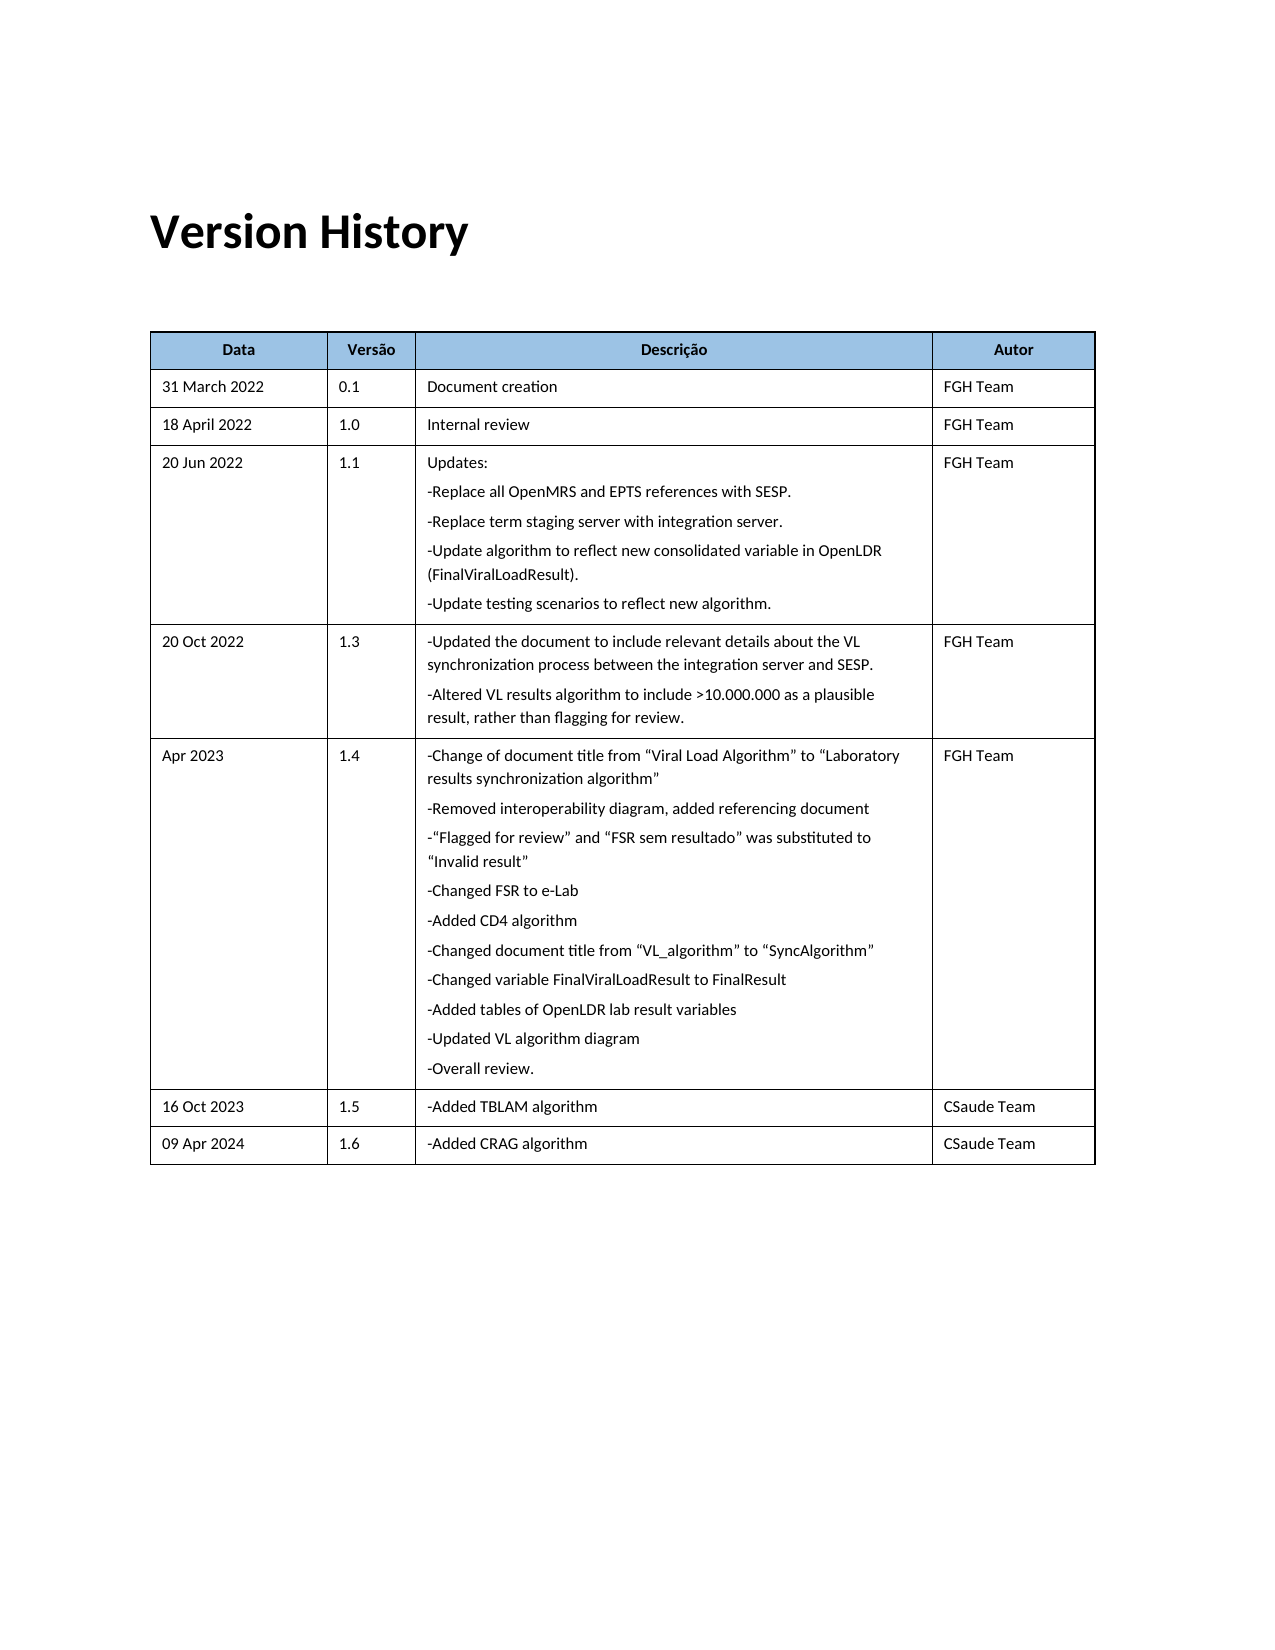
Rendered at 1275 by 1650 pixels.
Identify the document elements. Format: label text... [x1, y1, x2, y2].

table_cell 09 Apr 2024 [151, 1127, 327, 1164]
table_cell 31 March 2022 [151, 370, 327, 407]
table_header Autor [933, 333, 1094, 369]
table_cell -Added TBLAM algorithm [416, 1090, 932, 1126]
table_cell 20 Jun 2022 [151, 446, 327, 624]
table_cell Updates: -Replace all OpenMRS and EPTS references with SESP. -Replace term staging server with integration server. -Update algorithm to reflect new consolidated variable in OpenLDR (FinalViralLoadResult). -Update testing scenarios to reflect new algorithm. [416, 446, 932, 624]
table_cell FGH Team [933, 739, 1094, 1088]
table_cell 1.4 [328, 739, 415, 1088]
table_header Versão [328, 333, 415, 369]
table_header Data [151, 333, 327, 369]
table_cell FGH Team [933, 408, 1094, 444]
table_cell Document creation [416, 370, 932, 407]
table_cell 16 Oct 2023 [151, 1090, 327, 1126]
table_cell 1.0 [328, 408, 415, 444]
table_cell -Added CRAG algorithm [416, 1127, 932, 1164]
table_header Descrição [416, 333, 932, 369]
table_cell Apr 2023 [151, 739, 327, 1088]
table_cell -Change of document title from “Viral Load Algorithm” to “Laboratory results synchronization algorithm” -Removed interoperability diagram, added referencing document -“Flagged for review” and “FSR sem resultado” was substituted to “Invalid result” -Changed FSR to e-Lab -Added CD4 algorithm -Changed document title from “VL_algorithm” to “SyncAlgorithm” -Changed variable FinalViralLoadResult to FinalResult -Added tables of OpenLDR lab result variables -Updated VL algorithm diagram -Overall review. [416, 739, 932, 1088]
table_cell -Updated the document to include relevant details about the VL synchronization process between the integration server and SESP. -Altered VL results algorithm to include >10.000.000 as a plausible result, rather than flagging for review. [416, 625, 932, 738]
table_cell 18 April 2022 [151, 408, 327, 444]
table_cell 0.1 [328, 370, 415, 407]
table_cell FGH Team [933, 446, 1094, 624]
table_cell 20 Oct 2022 [151, 625, 327, 738]
table_cell 1.1 [328, 446, 415, 624]
table_cell 1.3 [328, 625, 415, 738]
table_cell 1.6 [328, 1127, 415, 1164]
table_cell CSaude Team [933, 1090, 1094, 1126]
table_cell Internal review [416, 408, 932, 444]
table_cell FGH Team [933, 370, 1094, 407]
table_cell FGH Team [933, 625, 1094, 738]
subtitle Version History [150, 200, 1125, 261]
table_cell CSaude Team [933, 1127, 1094, 1164]
table_cell 1.5 [328, 1090, 415, 1126]
